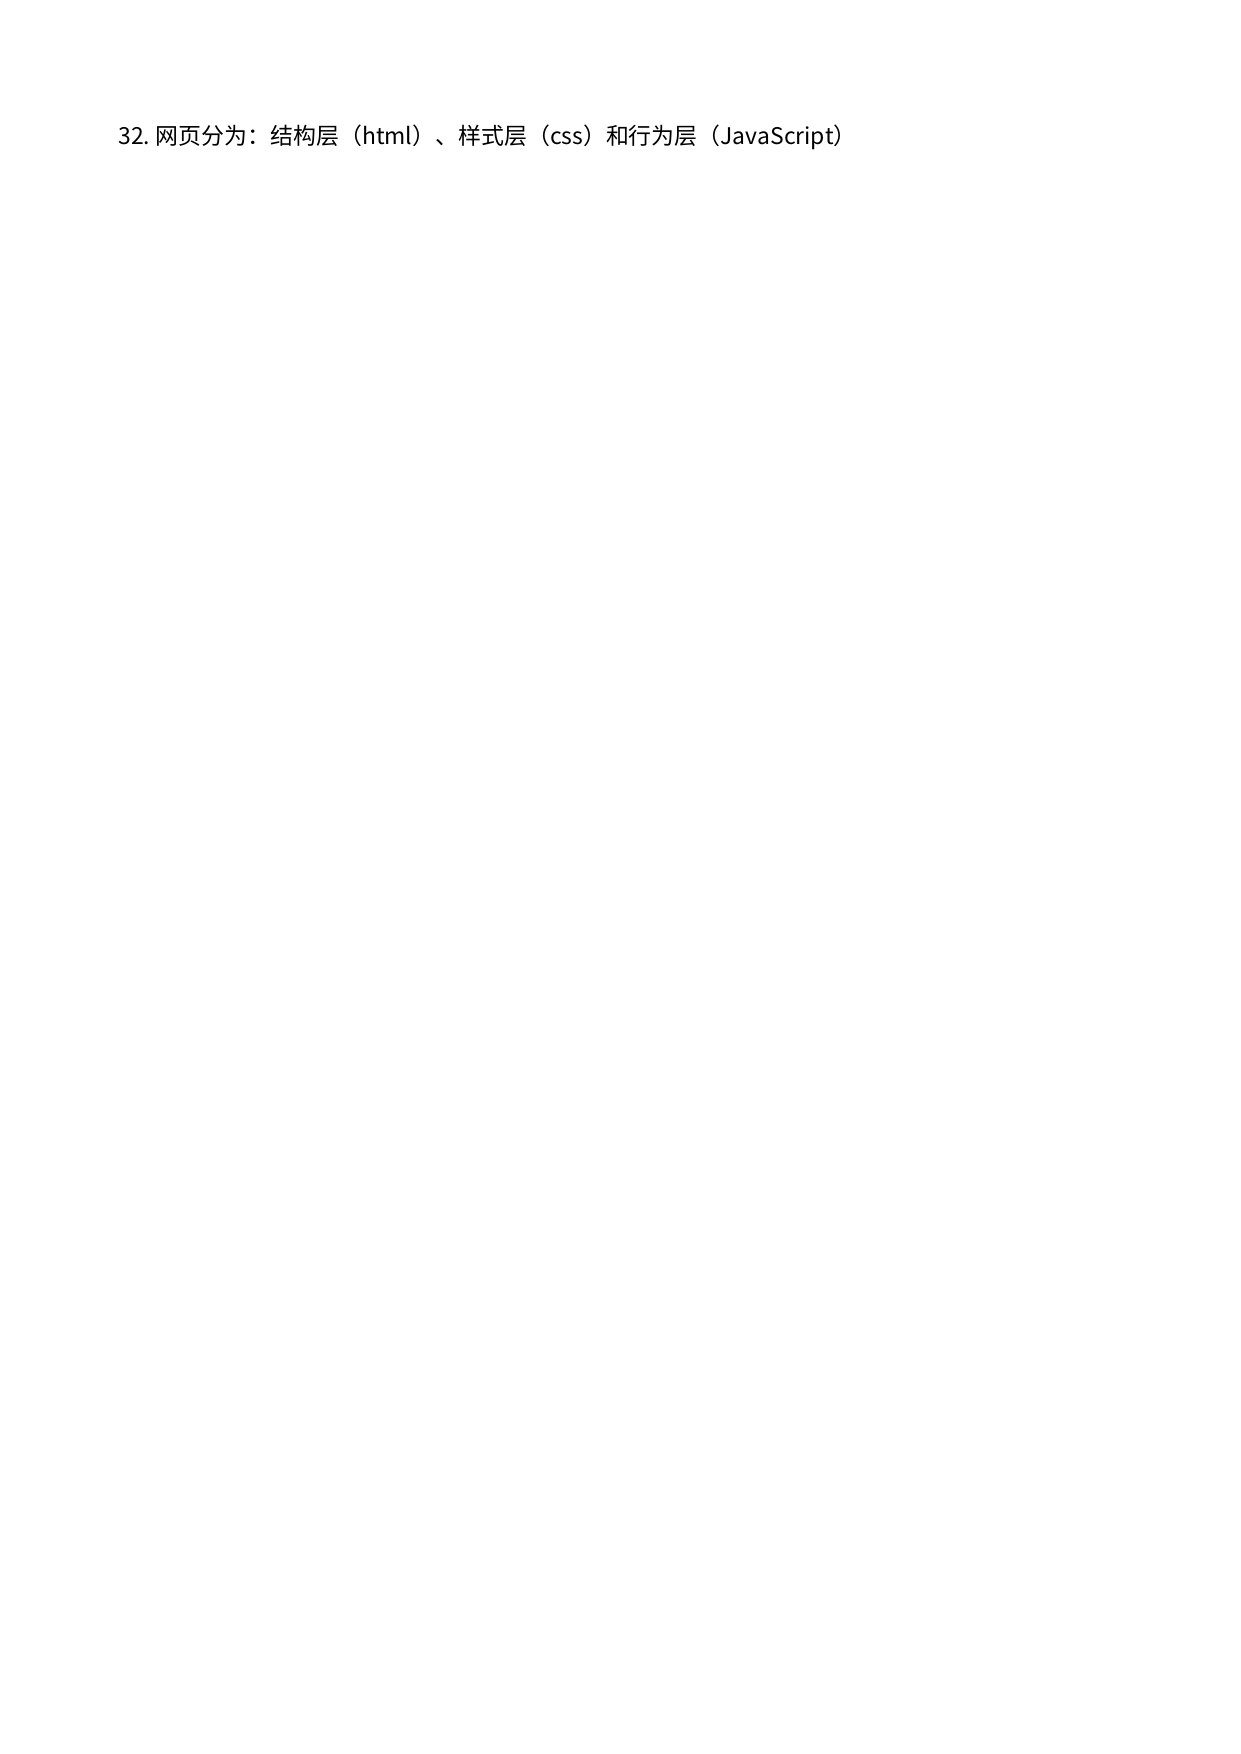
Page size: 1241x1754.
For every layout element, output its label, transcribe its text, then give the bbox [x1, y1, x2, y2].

list 网页分为：结构层（html）、样式层（css）和行为层（JavaScript） [118, 118, 1122, 151]
